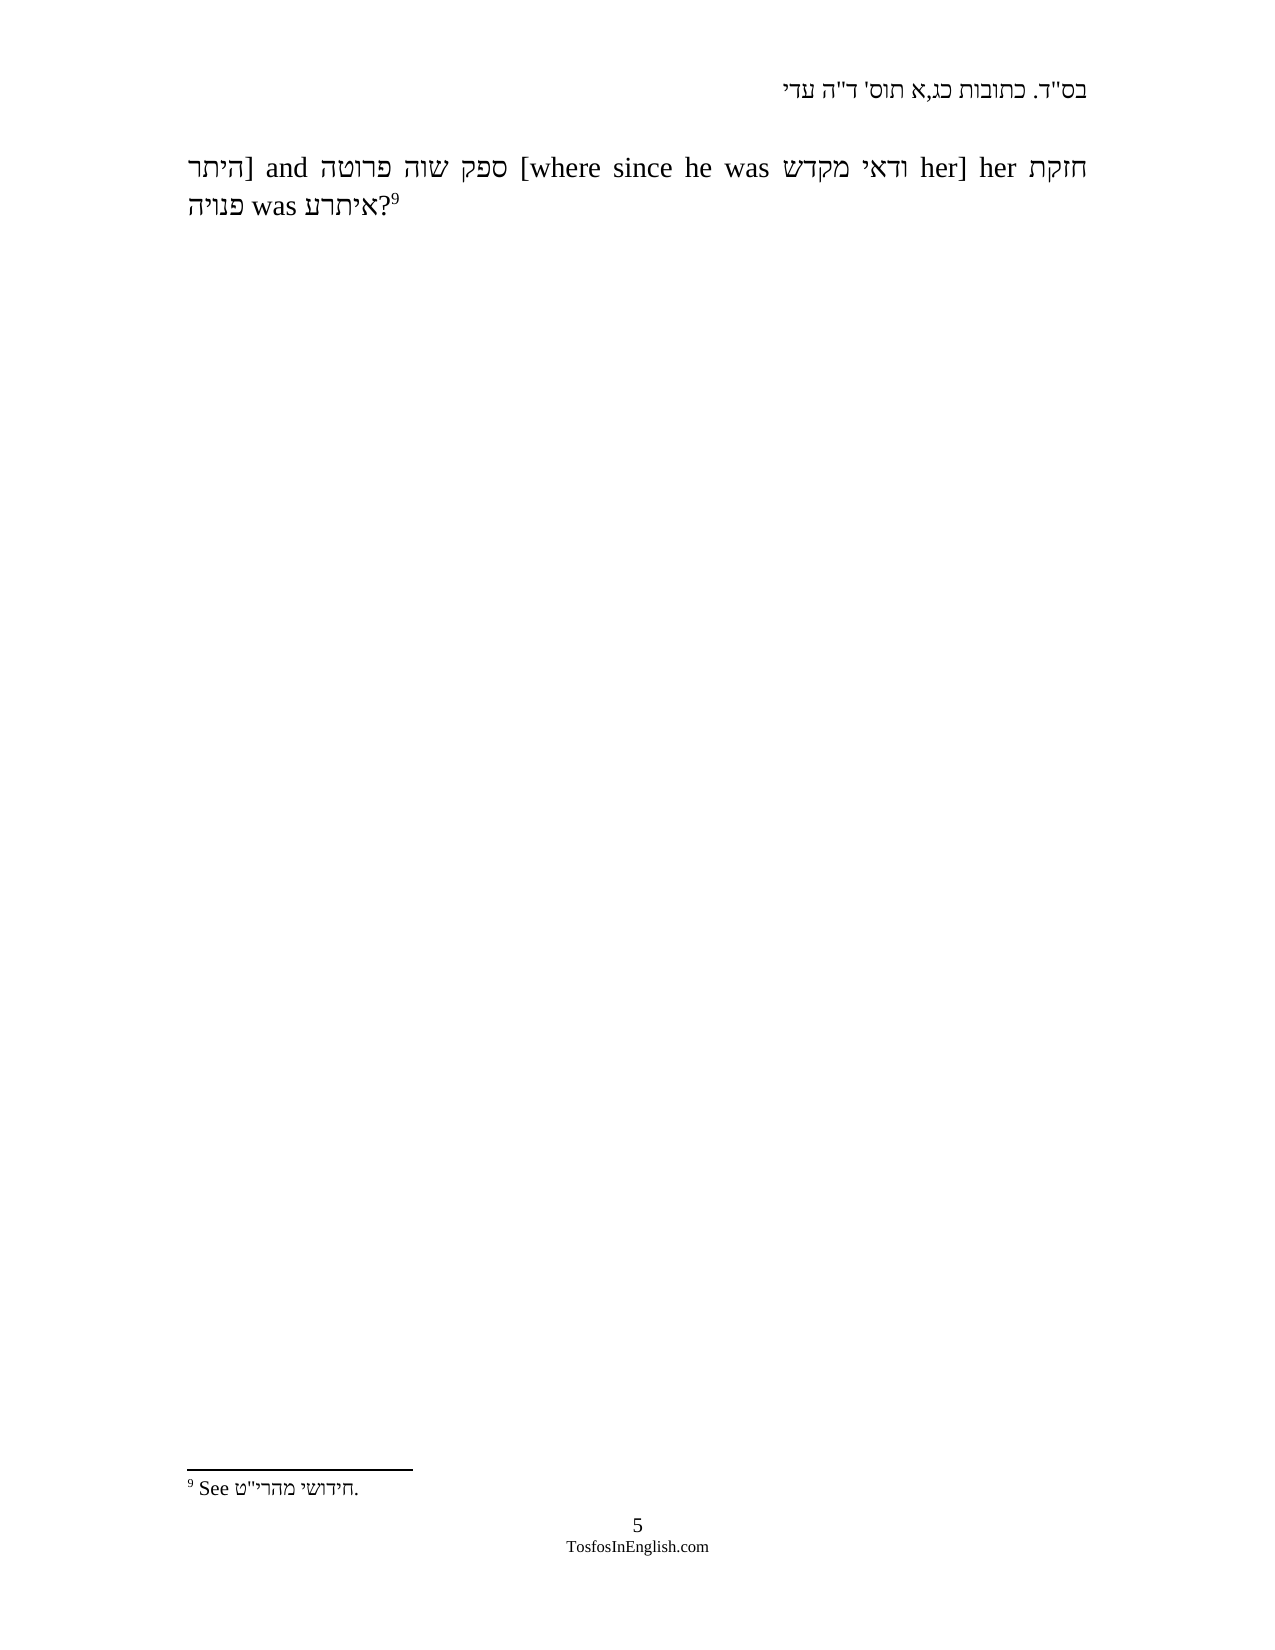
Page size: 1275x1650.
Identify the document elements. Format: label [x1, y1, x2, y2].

text [187, 150, 1087, 222]
